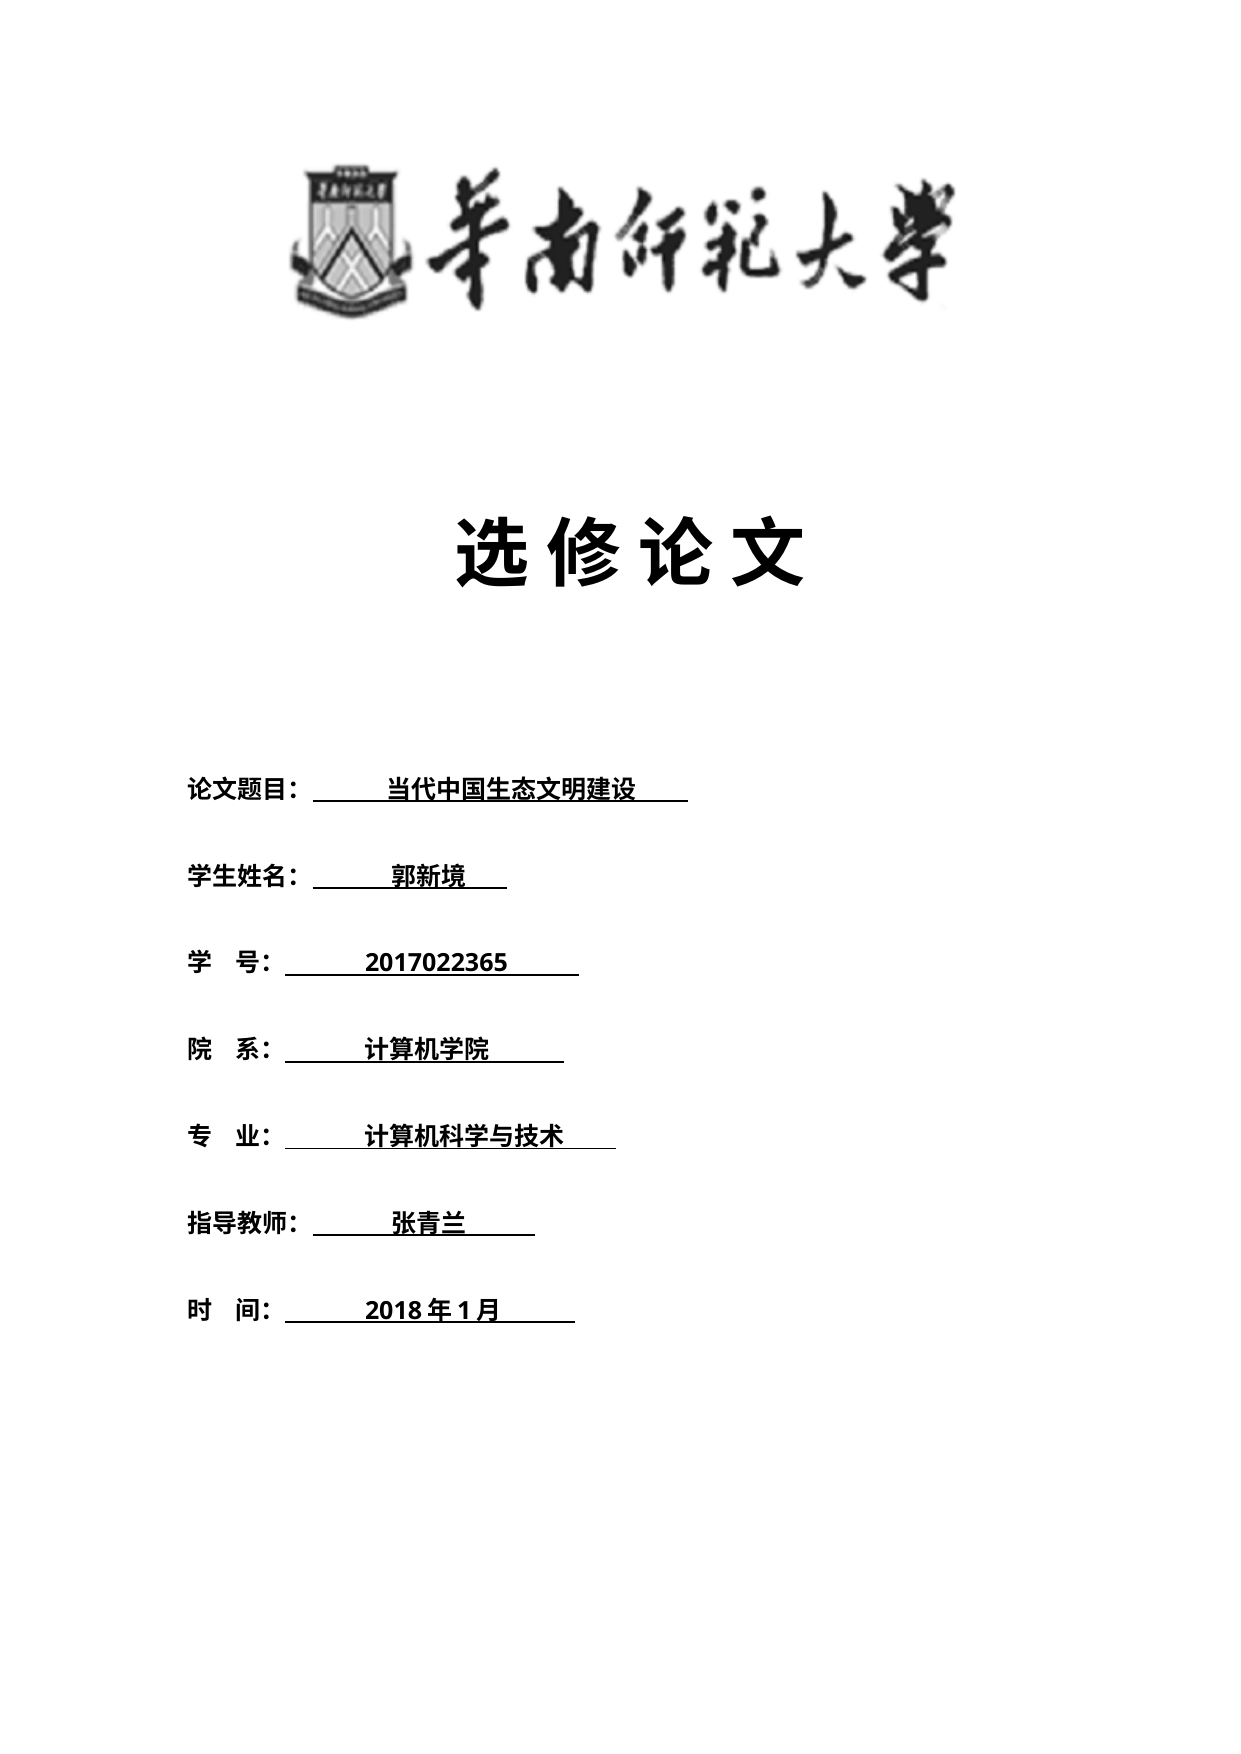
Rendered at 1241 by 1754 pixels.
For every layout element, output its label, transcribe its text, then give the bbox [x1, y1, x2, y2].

text 选 修 论 文 [187, 493, 1053, 602]
text 指导教师： 张青兰 [187, 1203, 1053, 1240]
text 论文题目： 当代中国生态文明建设 [187, 769, 1053, 805]
text 时 间： 2018年1月 [187, 1290, 1053, 1327]
text 学生姓名： 郭新境 [187, 856, 1053, 892]
text 专 业： 计算机科学与技术 [187, 1117, 1053, 1153]
text 学 号： 2017022365 [187, 943, 1053, 979]
text 院 系： 计算机学院 [187, 1030, 1053, 1066]
picture [276, 162, 964, 323]
